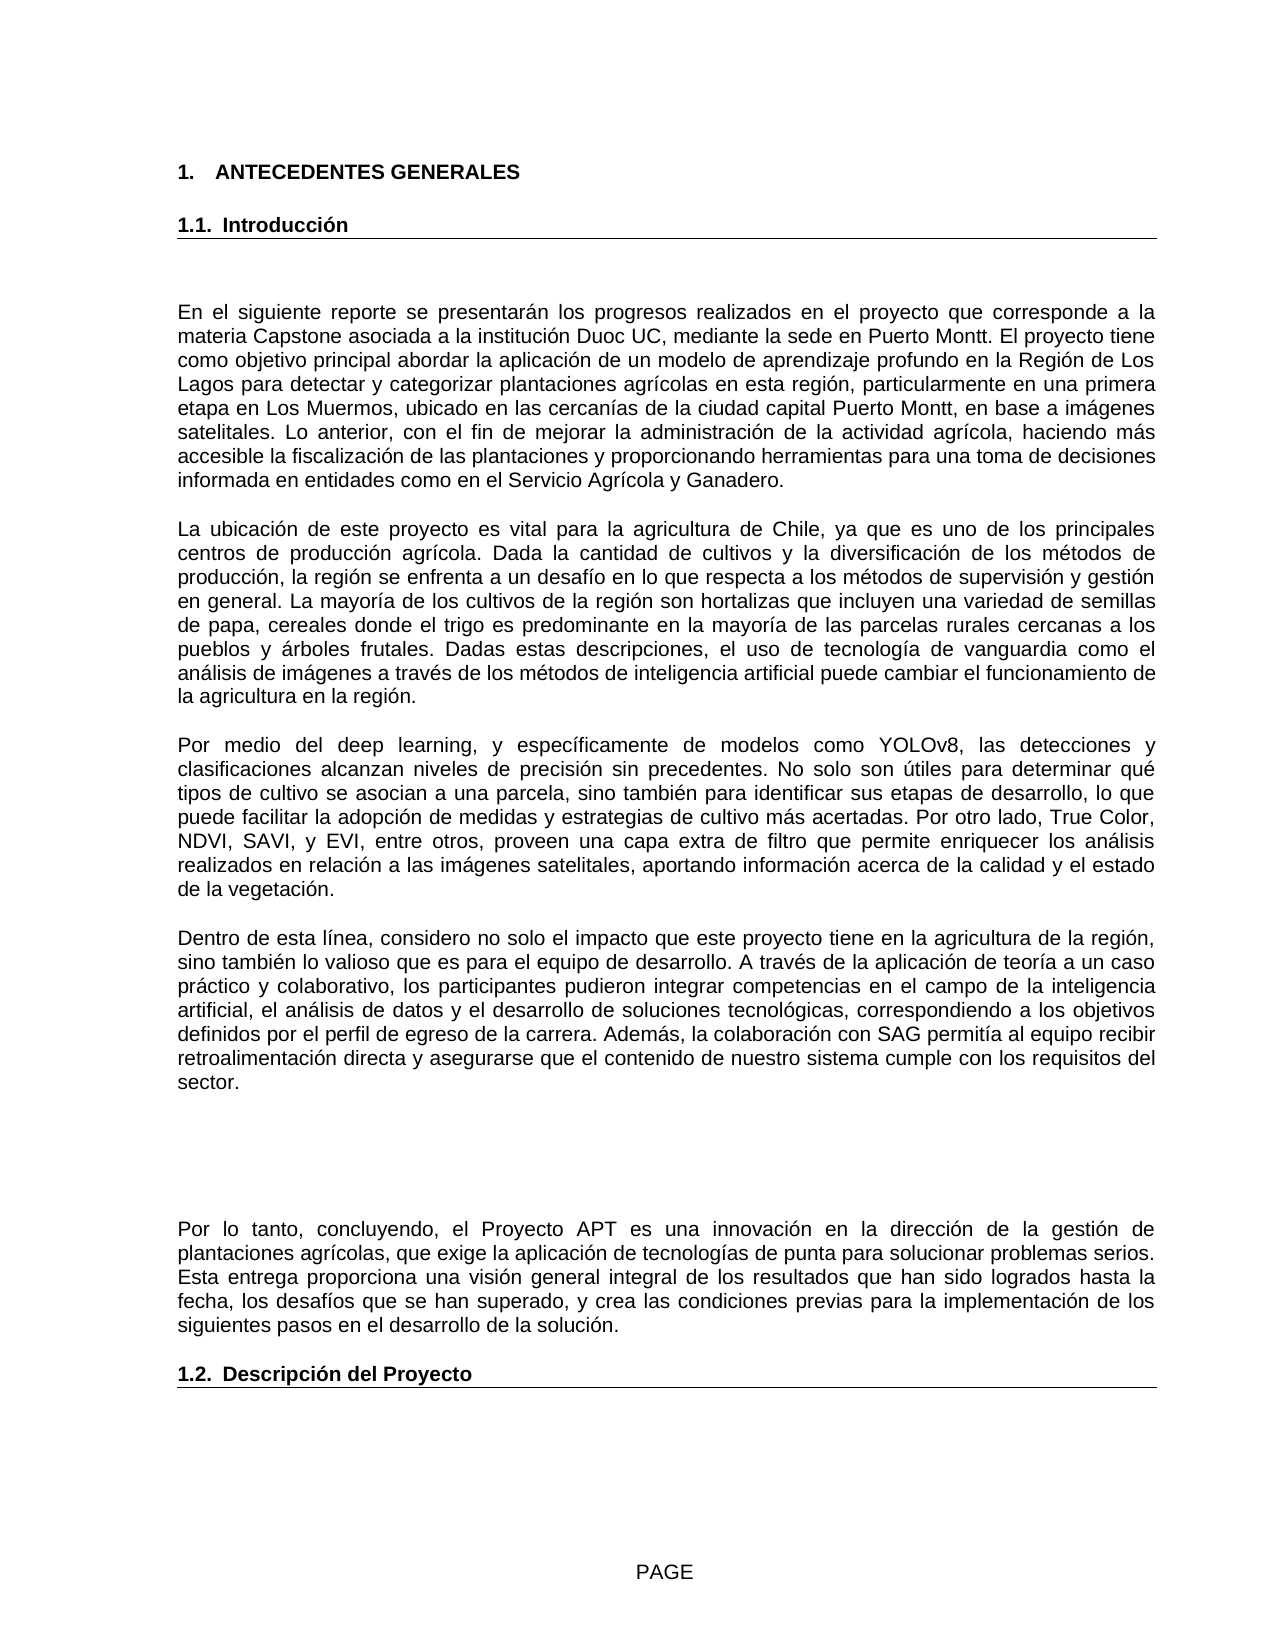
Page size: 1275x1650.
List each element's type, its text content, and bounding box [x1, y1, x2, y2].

text Por medio del deep learning, y específicamente de modelos como YOLOv8, las detecciones y clasificaciones alcanzan niveles de precisión sin precedentes. No solo son útiles para determinar qué tipos de cultivo se asocian a una parcela, sino también para identificar sus etapas de desarrollo, lo que puede facilitar la adopción de medidas y estrategias de cultivo más acertadas. Por otro lado, True Color, NDVI, SAVI, y EVI, entre otros, proveen una capa extra de filtro que permite enriquecer los análisis realizados en relación a las imágenes satelitales, aportando información acerca de la calidad y el estado de la vegetación. [177, 733, 1157, 901]
text Por lo tanto, concluyendo, el Proyecto APT es una innovación en la dirección de la gestión de plantaciones agrícolas, que exige la aplicación de tecnologías de punta para solucionar problemas serios. Esta entrega proporciona una visión general integral de los resultados que han sido logrados hasta la fecha, los desafíos que se han superado, y crea las condiciones previas para la implementación de los siguientes pasos en el desarrollo de la solución. [177, 1217, 1157, 1336]
subtitle Descripción del Proyecto [177, 1361, 1157, 1387]
text Dentro de esta línea, considero no solo el impacto que este proyecto tiene en la agricultura de la región, sino también lo valioso que es para el equipo de desarrollo. A través de la aplicación de teoría a un caso práctico y colaborativo, los participantes pudieron integrar competencias en el campo de la inteligencia artificial, el análisis de datos y el desarrollo de soluciones tecnológicas, correspondiendo a los objetivos definidos por el perfil de egreso de la carrera. Además, la colaboración con SAG permitía al equipo recibir retroalimentación directa y asegurarse que el contenido de nuestro sistema cumple con los requisitos del sector. [177, 926, 1157, 1094]
subtitle ANTECEDENTES GENERALES [177, 160, 1157, 184]
text En el siguiente reporte se presentarán los progresos realizados en el proyecto que corresponde a la materia Capstone asociada a la institución Duoc UC, mediante la sede en Puerto Montt. El proyecto tiene como objetivo principal abordar la aplicación de un modelo de aprendizaje profundo en la Región de Los Lagos para detectar y categorizar plantaciones agrícolas en esta región, particularmente en una primera etapa en Los Muermos, ubicado en las cercanías de la ciudad capital Puerto Montt, en base a imágenes satelitales. Lo anterior, con el fin de mejorar la administración de la actividad agrícola, haciendo más accesible la fiscalización de las plantaciones y proporcionando herramientas para una toma de decisiones informada en entidades como en el Servicio Agrícola y Ganadero. [177, 300, 1157, 492]
subtitle Introducción [177, 212, 1157, 238]
text La ubicación de este proyecto es vital para la agricultura de Chile, ya que es uno de los principales centros de producción agrícola. Dada la cantidad de cultivos y la diversificación de los métodos de producción, la región se enfrenta a un desafío en lo que respecta a los métodos de supervisión y gestión en general. La mayoría de los cultivos de la región son hortalizas que incluyen una variedad de semillas de papa, cereales donde el trigo es predominante en la mayoría de las parcelas rurales cercanas a los pueblos y árboles frutales. Dadas estas descripciones, el uso de tecnología de vanguardia como el análisis de imágenes a través de los métodos de inteligencia artificial puede cambiar el funcionamiento de la agricultura en la región. [177, 517, 1157, 708]
